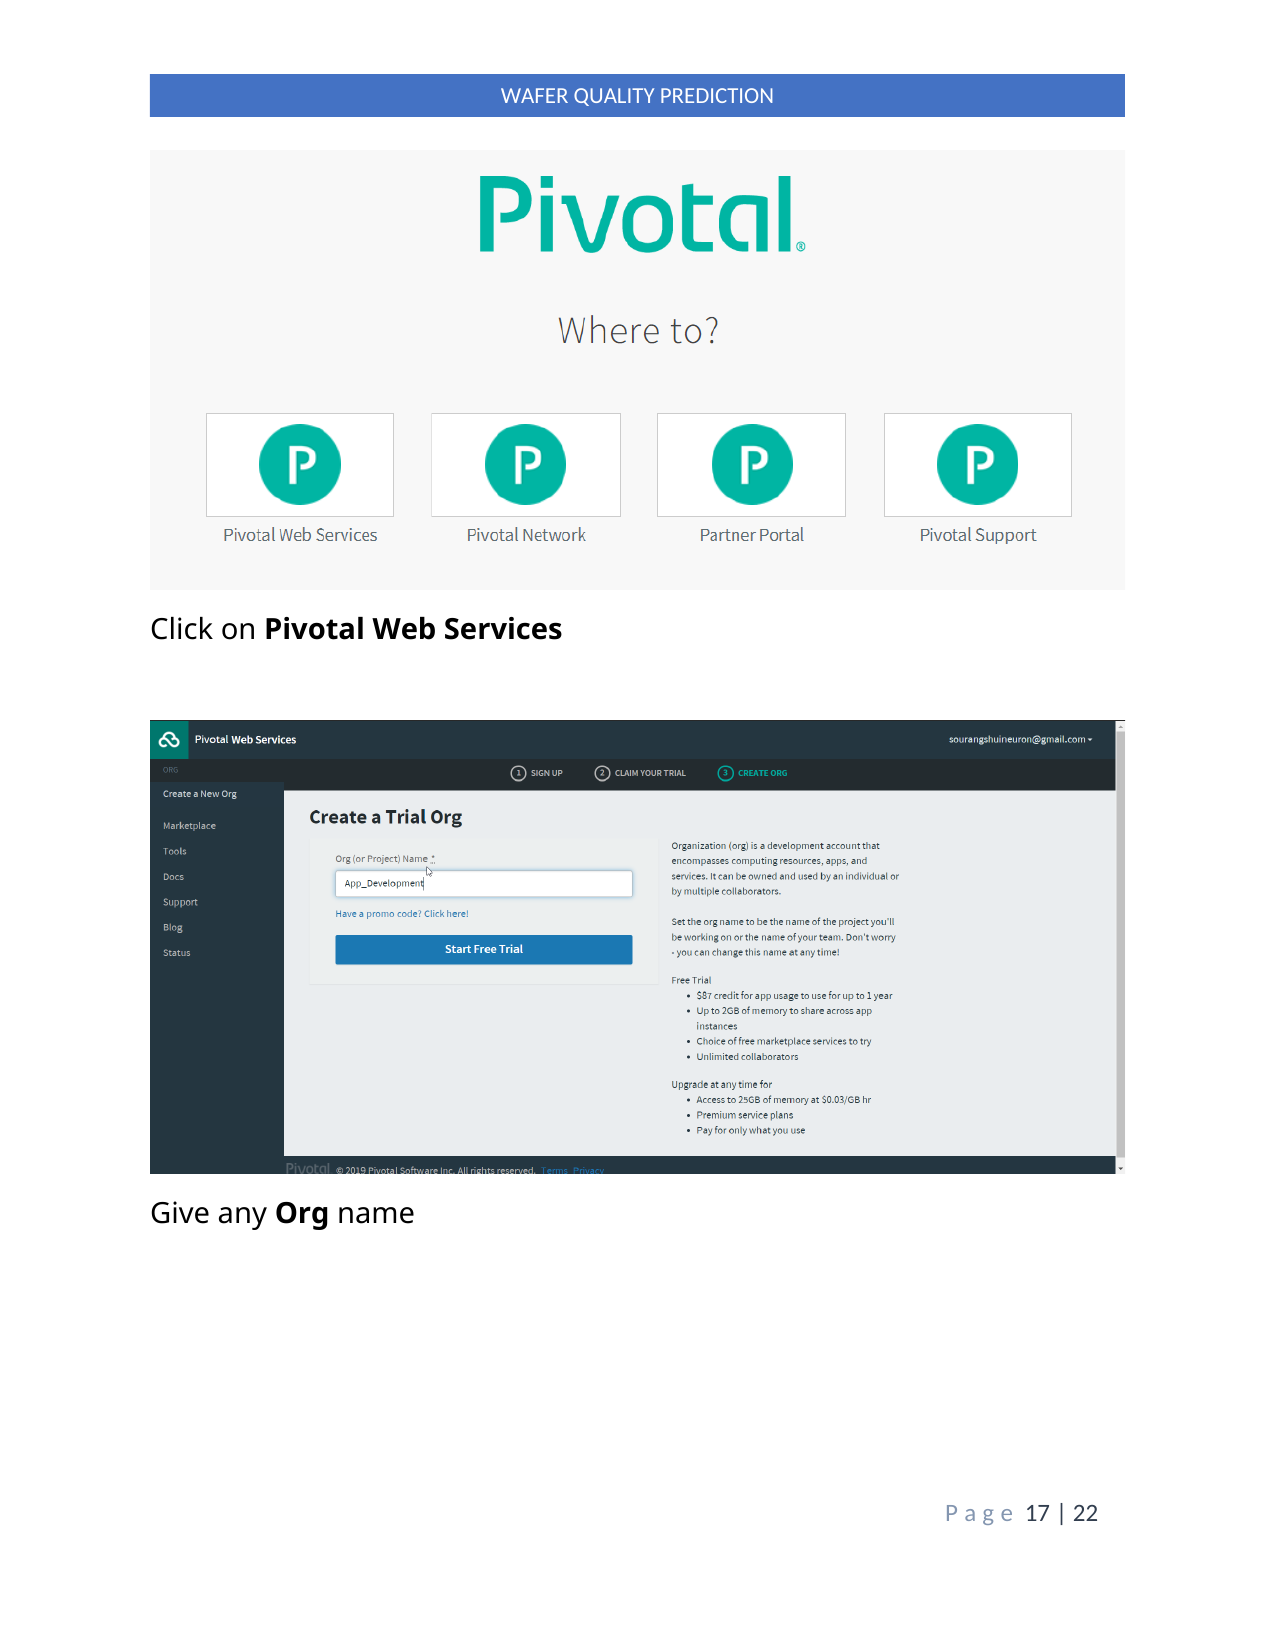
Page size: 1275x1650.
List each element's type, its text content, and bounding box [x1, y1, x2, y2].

picture [150, 720, 1125, 1174]
picture [150, 150, 1125, 590]
text Give any Org name [150, 1193, 1125, 1232]
text Click on Pivotal Web Services [150, 608, 1125, 648]
